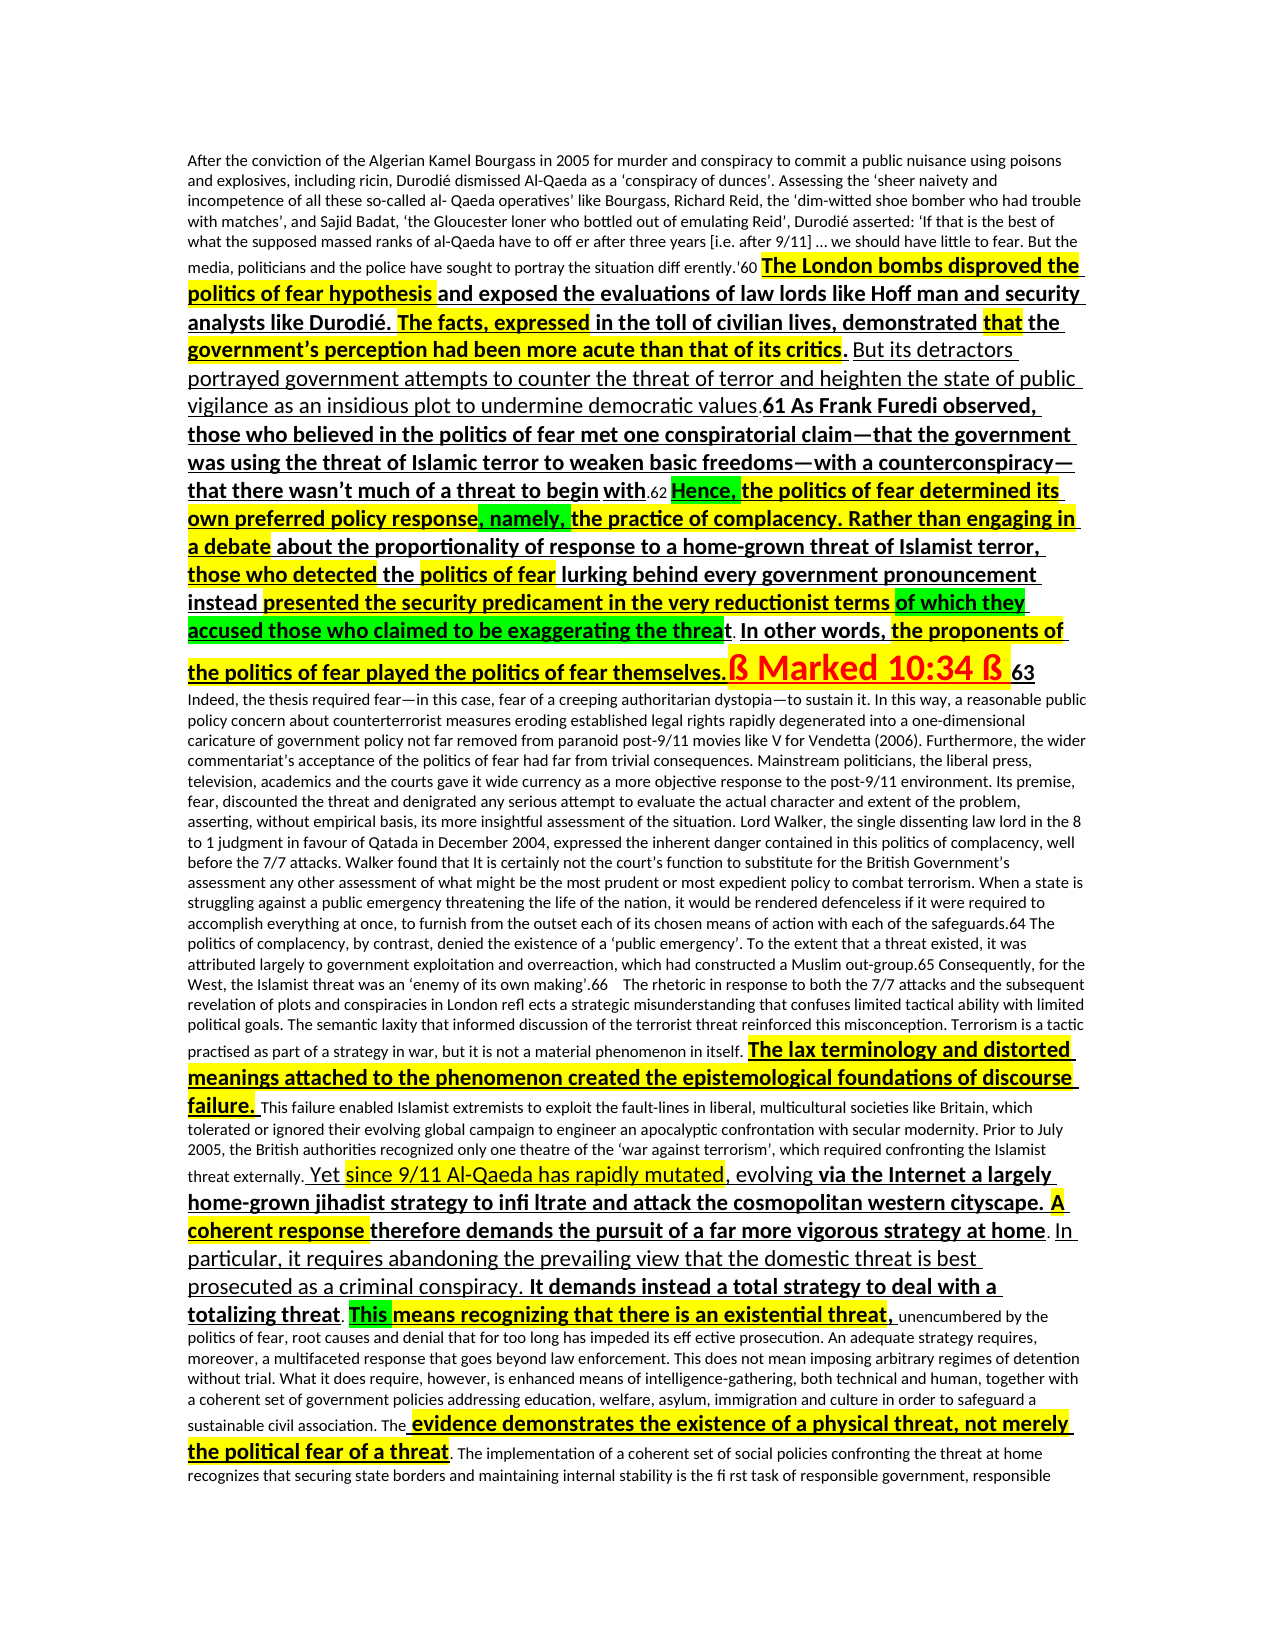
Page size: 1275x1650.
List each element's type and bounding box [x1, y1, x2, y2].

text [187, 150, 1087, 1485]
